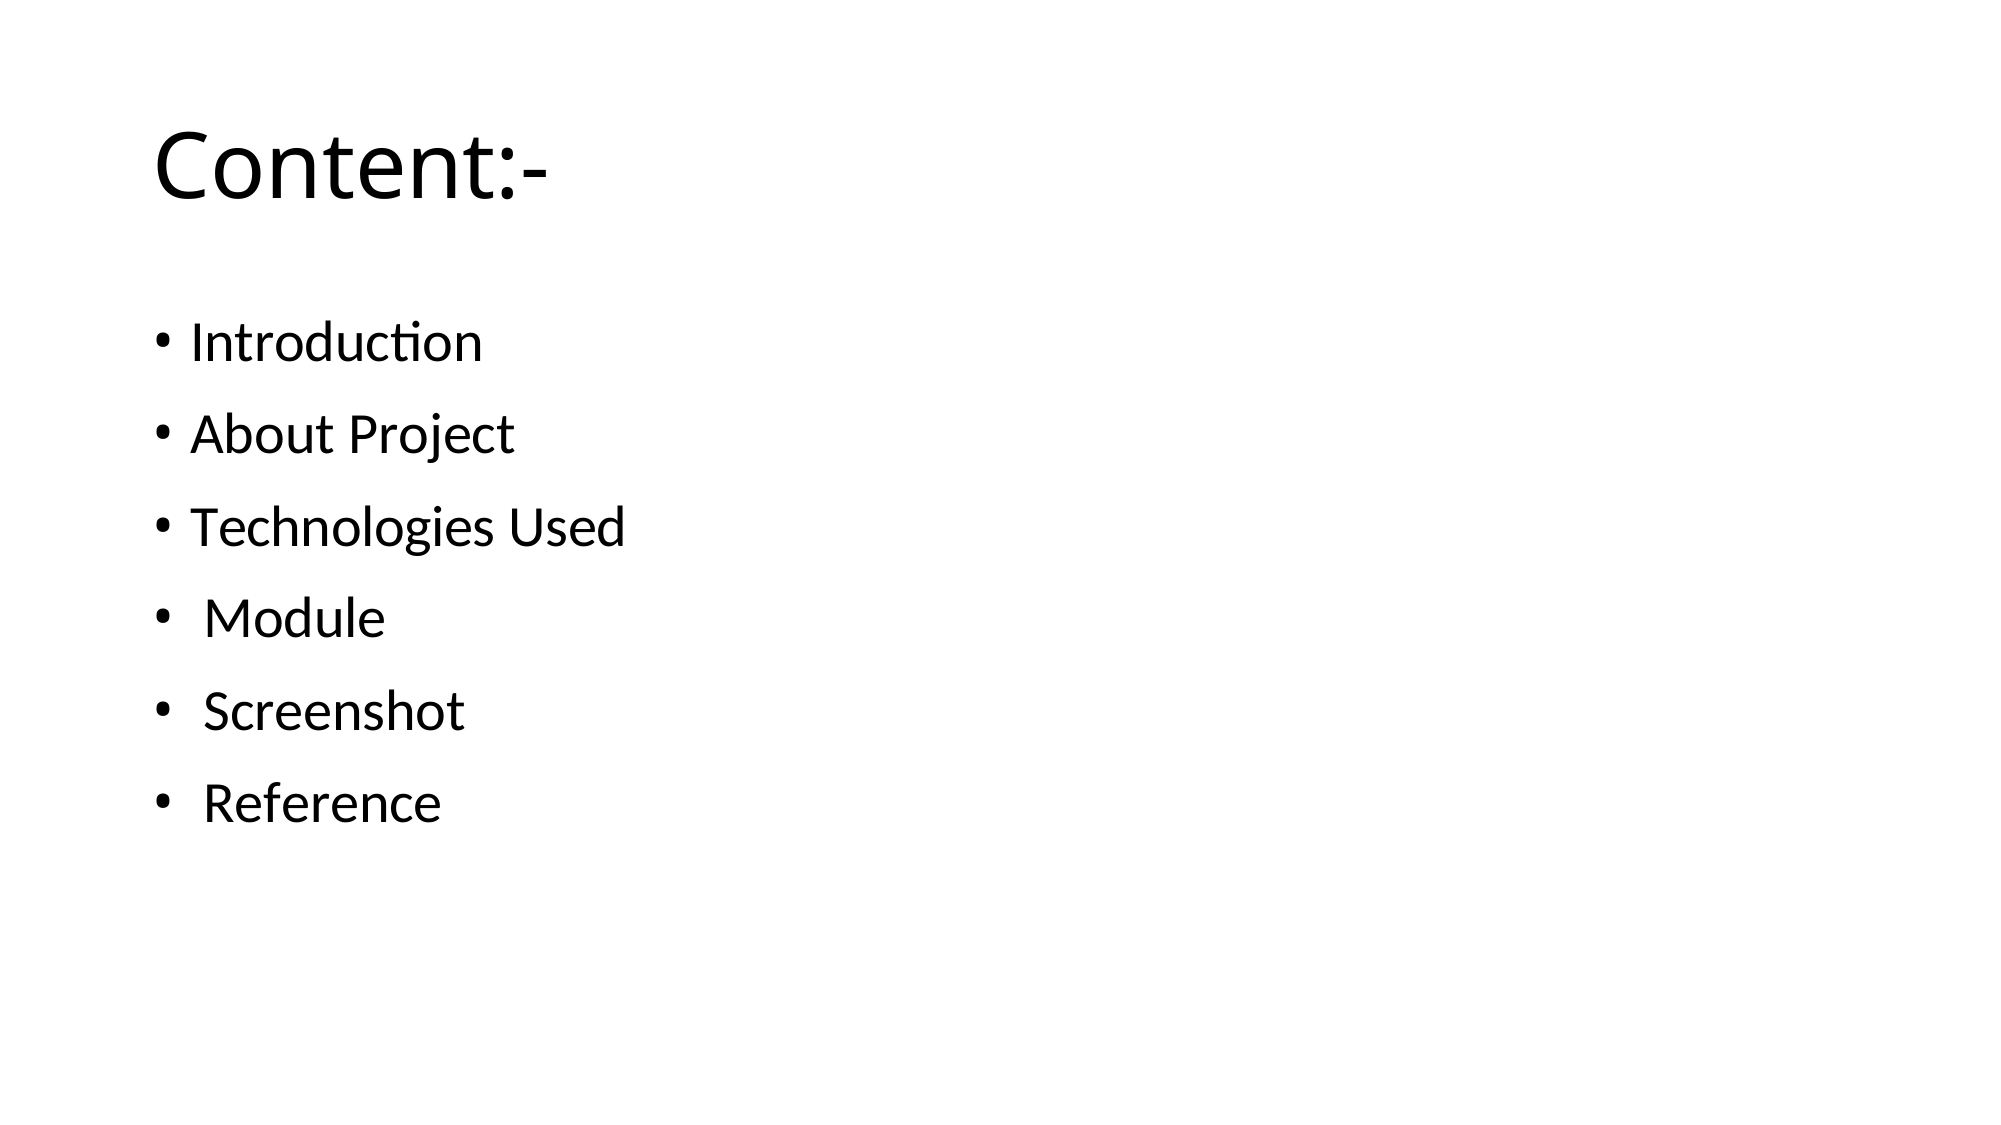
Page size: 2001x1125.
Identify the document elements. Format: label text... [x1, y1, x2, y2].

list Technologies Used [152, 484, 2000, 563]
list Screenshot [152, 668, 2000, 747]
list About Project [152, 391, 2000, 471]
list Reference [152, 760, 2000, 840]
text Content:- [152, 117, 2000, 219]
list Module [152, 576, 2000, 655]
list Introduction [152, 299, 2000, 378]
